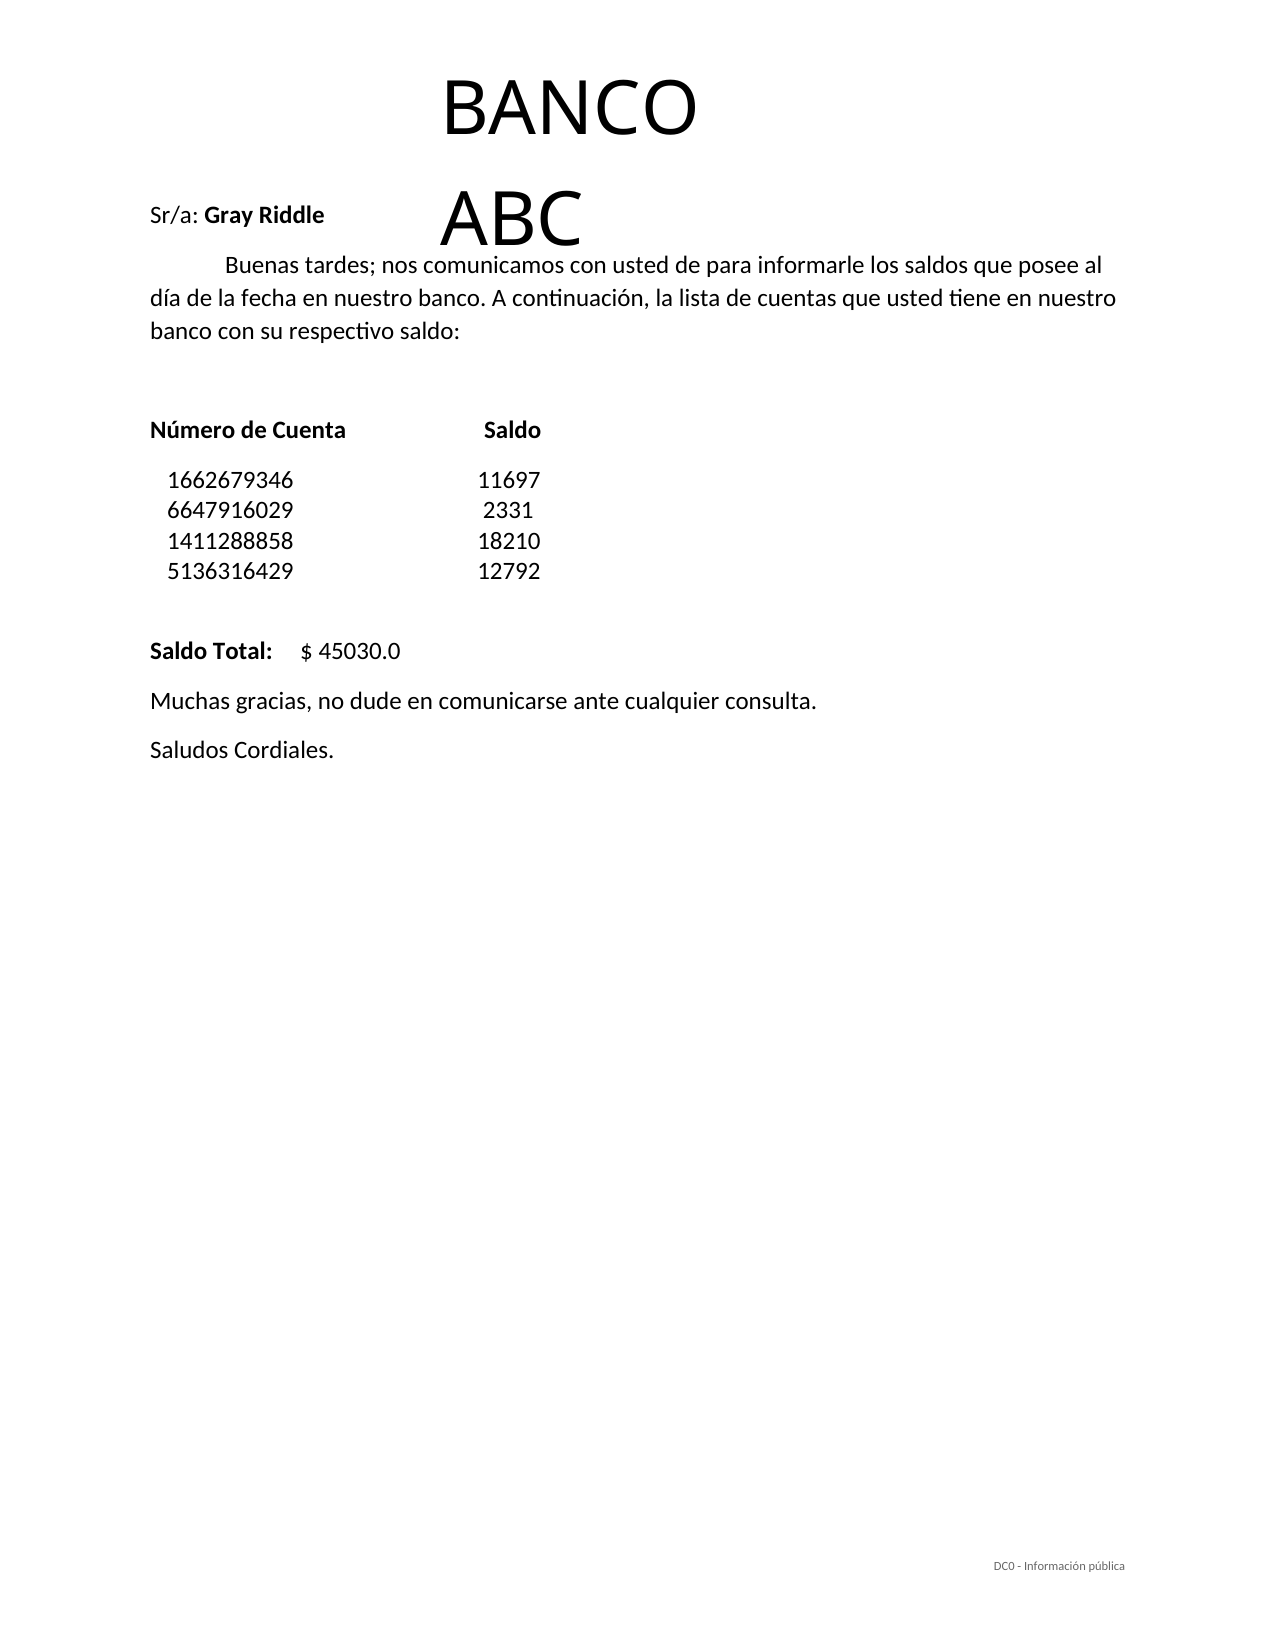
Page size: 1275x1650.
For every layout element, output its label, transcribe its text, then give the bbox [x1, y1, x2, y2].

table_header 11697 2331 18210 12792 [460, 464, 1124, 586]
text Buenas tardes; nos comunicamos con usted de para informarle los saldos que posee al día de la fecha en nuestro banco. A continuación, la lista de cuentas que usted tiene en nuestro banco con su respectivo saldo: [150, 249, 1125, 346]
text Sr/a: Gray Riddle [150, 199, 1125, 230]
text Saludos Cordiales. [150, 734, 1125, 765]
text Saldo Total: $ 45030.0 [150, 635, 1125, 666]
text Muchas gracias, no dude en comunicarse ante cualquier consulta. [150, 685, 1125, 716]
text Número de Cuenta Saldo [150, 414, 1125, 445]
table_header 1662679346 6647916029 1411288858 5136316429 [150, 464, 460, 586]
